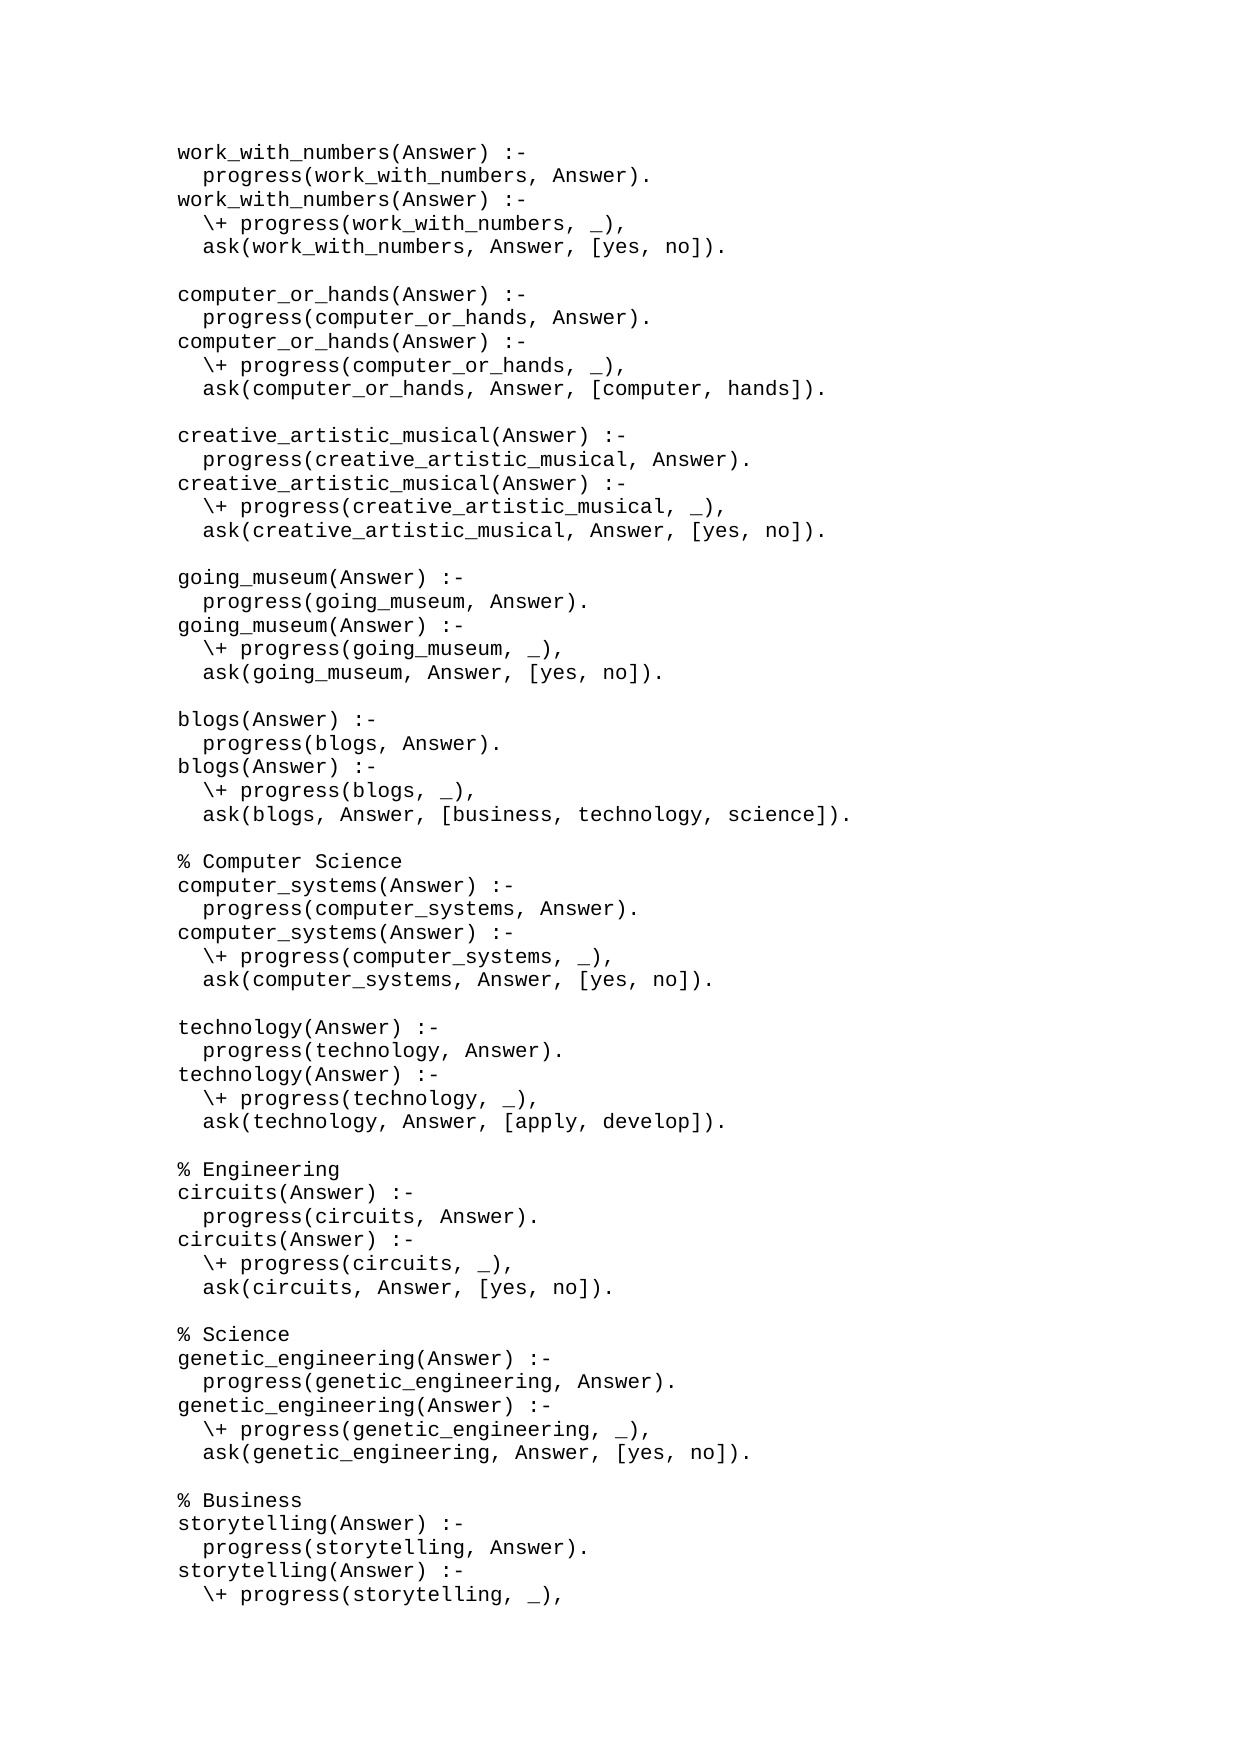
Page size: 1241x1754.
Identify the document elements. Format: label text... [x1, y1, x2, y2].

text \+ progress(creative_artistic_musical, _), [177, 496, 1152, 520]
text blogs(Answer) :- [177, 709, 1152, 733]
text progress(going_museum, Answer). [177, 591, 1152, 615]
text progress(genetic_engineering, Answer). [177, 1371, 1152, 1395]
text computer_systems(Answer) :- [177, 922, 1152, 946]
text ask(work_with_numbers, Answer, [yes, no]). [177, 236, 1152, 260]
text progress(computer_systems, Answer). [177, 898, 1152, 922]
text ask(creative_artistic_musical, Answer, [yes, no]). [177, 520, 1152, 544]
text creative_artistic_musical(Answer) :- [177, 426, 1152, 449]
text % Science [177, 1324, 1152, 1348]
text progress(blogs, Answer). [177, 733, 1152, 757]
text ask(genetic_engineering, Answer, [yes, no]). [177, 1442, 1152, 1466]
text circuits(Answer) :- [177, 1182, 1152, 1206]
text \+ progress(genetic_engineering, _), [177, 1419, 1152, 1442]
text progress(technology, Answer). [177, 1040, 1152, 1064]
text \+ progress(work_with_numbers, _), [177, 213, 1152, 236]
text ask(computer_or_hands, Answer, [computer, hands]). [177, 378, 1152, 402]
text going_museum(Answer) :- [177, 615, 1152, 638]
text % Business [177, 1489, 1152, 1513]
text \+ progress(computer_systems, _), [177, 946, 1152, 969]
text blogs(Answer) :- [177, 757, 1152, 780]
text progress(computer_or_hands, Answer). [177, 307, 1152, 331]
text progress(storytelling, Answer). [177, 1537, 1152, 1561]
text work_with_numbers(Answer) :- [177, 142, 1152, 165]
text storytelling(Answer) :- [177, 1513, 1152, 1537]
text \+ progress(storytelling, _), [177, 1584, 1152, 1608]
text % Engineering [177, 1158, 1152, 1182]
text progress(creative_artistic_musical, Answer). [177, 449, 1152, 473]
text ask(computer_systems, Answer, [yes, no]). [177, 969, 1152, 993]
text going_museum(Answer) :- [177, 567, 1152, 591]
text \+ progress(blogs, _), [177, 780, 1152, 804]
text \+ progress(technology, _), [177, 1088, 1152, 1111]
text storytelling(Answer) :- [177, 1561, 1152, 1584]
text technology(Answer) :- [177, 1064, 1152, 1088]
text progress(work_with_numbers, Answer). [177, 165, 1152, 189]
text genetic_engineering(Answer) :- [177, 1395, 1152, 1419]
text computer_or_hands(Answer) :- [177, 331, 1152, 354]
text creative_artistic_musical(Answer) :- [177, 473, 1152, 496]
text technology(Answer) :- [177, 1017, 1152, 1040]
text ask(blogs, Answer, [business, technology, science]). [177, 804, 1152, 827]
text genetic_engineering(Answer) :- [177, 1348, 1152, 1371]
text \+ progress(computer_or_hands, _), [177, 354, 1152, 378]
text ask(circuits, Answer, [yes, no]). [177, 1277, 1152, 1300]
text % Computer Science [177, 851, 1152, 875]
text \+ progress(circuits, _), [177, 1253, 1152, 1277]
text progress(circuits, Answer). [177, 1206, 1152, 1229]
text work_with_numbers(Answer) :- [177, 189, 1152, 213]
text computer_or_hands(Answer) :- [177, 284, 1152, 307]
text ask(technology, Answer, [apply, develop]). [177, 1111, 1152, 1135]
text computer_systems(Answer) :- [177, 875, 1152, 898]
text \+ progress(going_museum, _), [177, 638, 1152, 662]
text ask(going_museum, Answer, [yes, no]). [177, 662, 1152, 686]
text circuits(Answer) :- [177, 1229, 1152, 1253]
